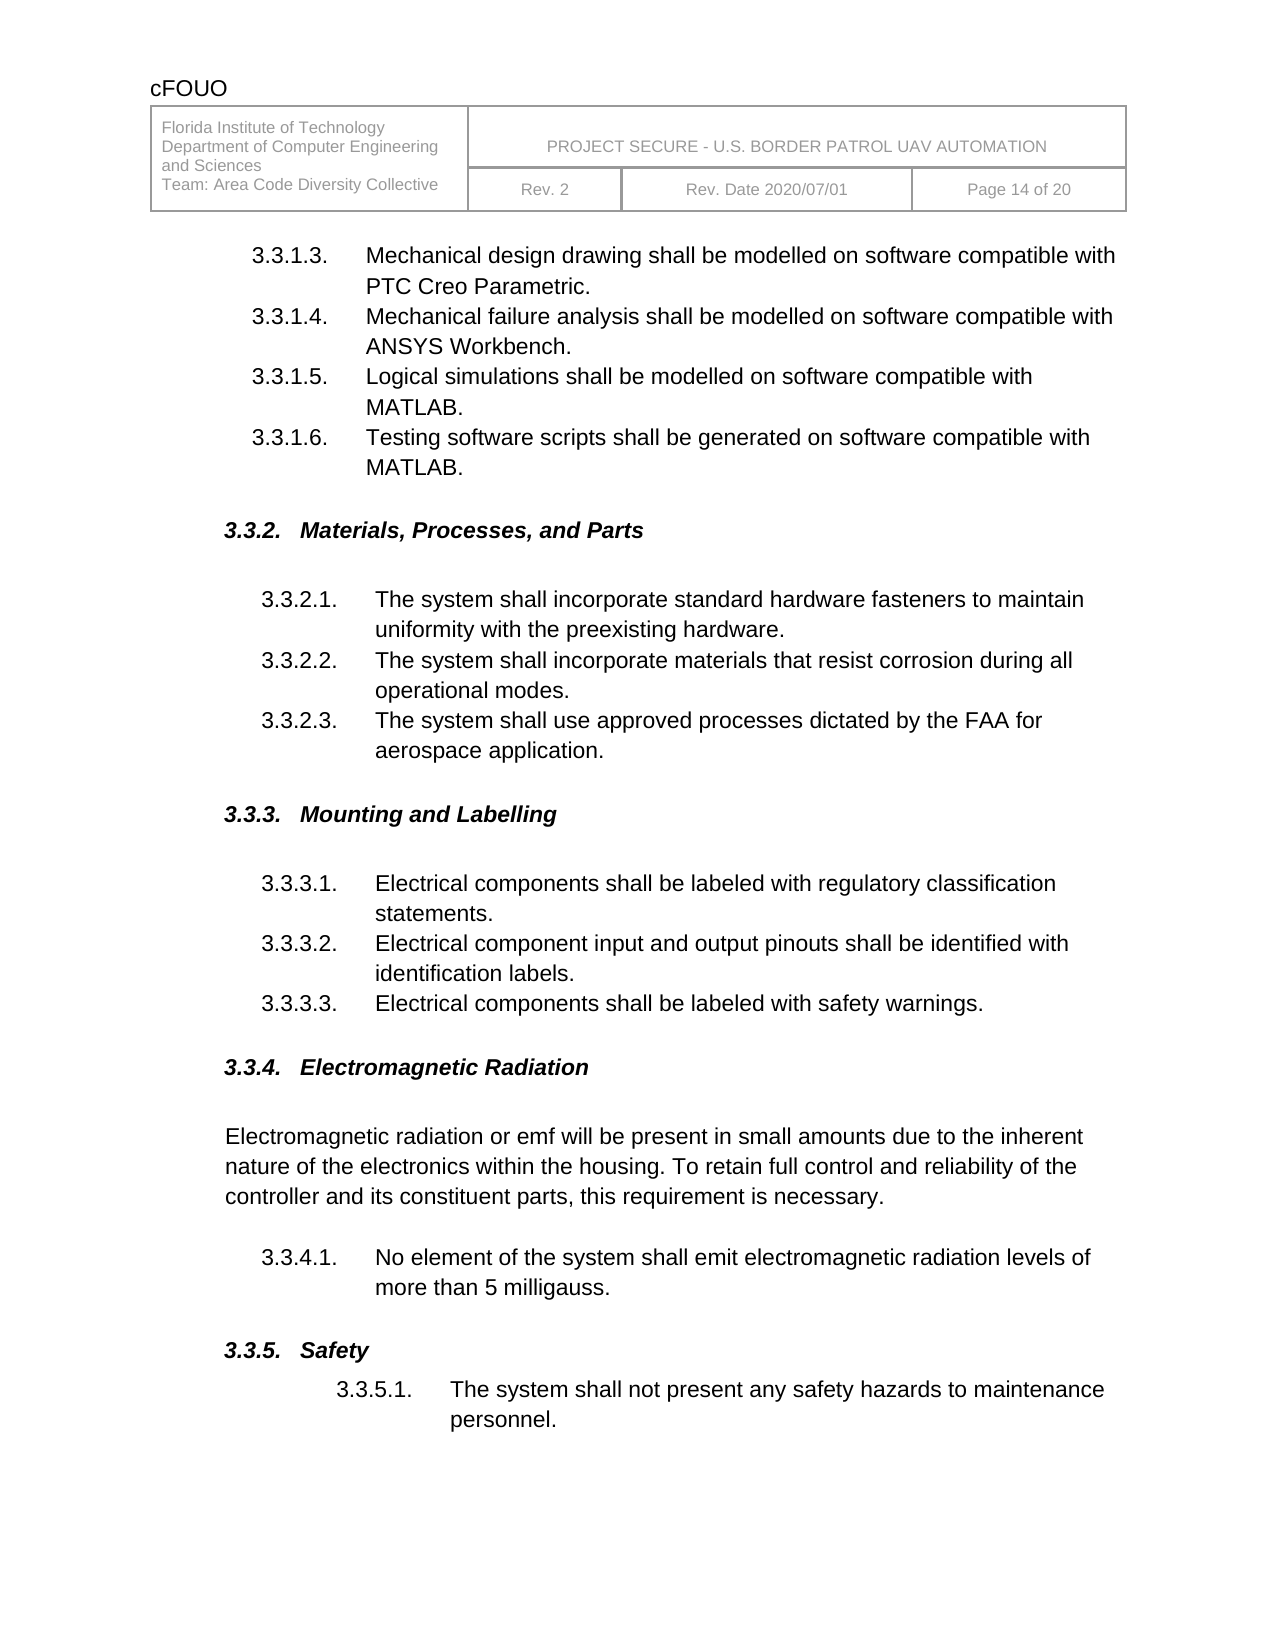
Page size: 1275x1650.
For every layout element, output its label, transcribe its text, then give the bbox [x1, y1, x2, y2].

list Mechanical failure analysis shall be modelled on software compatible with ANSYS Workbench. [328, 303, 1125, 359]
list Electrical component input and output pinouts shall be identified with identification labels. [337, 930, 1125, 987]
list Electrical components shall be labeled with safety warnings. [337, 990, 1125, 1017]
list The system shall incorporate materials that resist corrosion during all operational modes. [337, 647, 1125, 703]
list The system shall use approved processes dictated by the FAA for aerospace application. [337, 707, 1125, 764]
list Logical simulations shall be modelled on software compatible with MATLAB. [328, 363, 1125, 420]
list The system shall not present any safety hazards to maintenance personnel. [412, 1376, 1125, 1432]
list No element of the system shall emit electromagnetic radiation levels of more than 5 milligauss. [337, 1243, 1125, 1300]
subtitle Mounting and Labelling [281, 801, 1125, 827]
list The system shall incorporate standard hardware fasteners to maintain uniformity with the preexisting hardware. [337, 586, 1125, 643]
list Testing software scripts shall be generated on software compatible with MATLAB. [328, 424, 1125, 480]
subtitle Materials, Processes, and Parts [281, 517, 1125, 544]
subtitle Electromagnetic Radiation [281, 1054, 1125, 1080]
text Electromagnetic radiation or emf will be present in small amounts due to the inherent nature of the electronics within the housing. To retain full control and reliability of the controller and its constituent parts, this requirement is necessary. [225, 1123, 1125, 1209]
list Electrical components shall be labeled with regulatory classification statements. [337, 869, 1125, 926]
subtitle Safety [281, 1337, 1125, 1364]
list Mechanical design drawing shall be modelled on software compatible with PTC Creo Parametric. [328, 242, 1125, 299]
